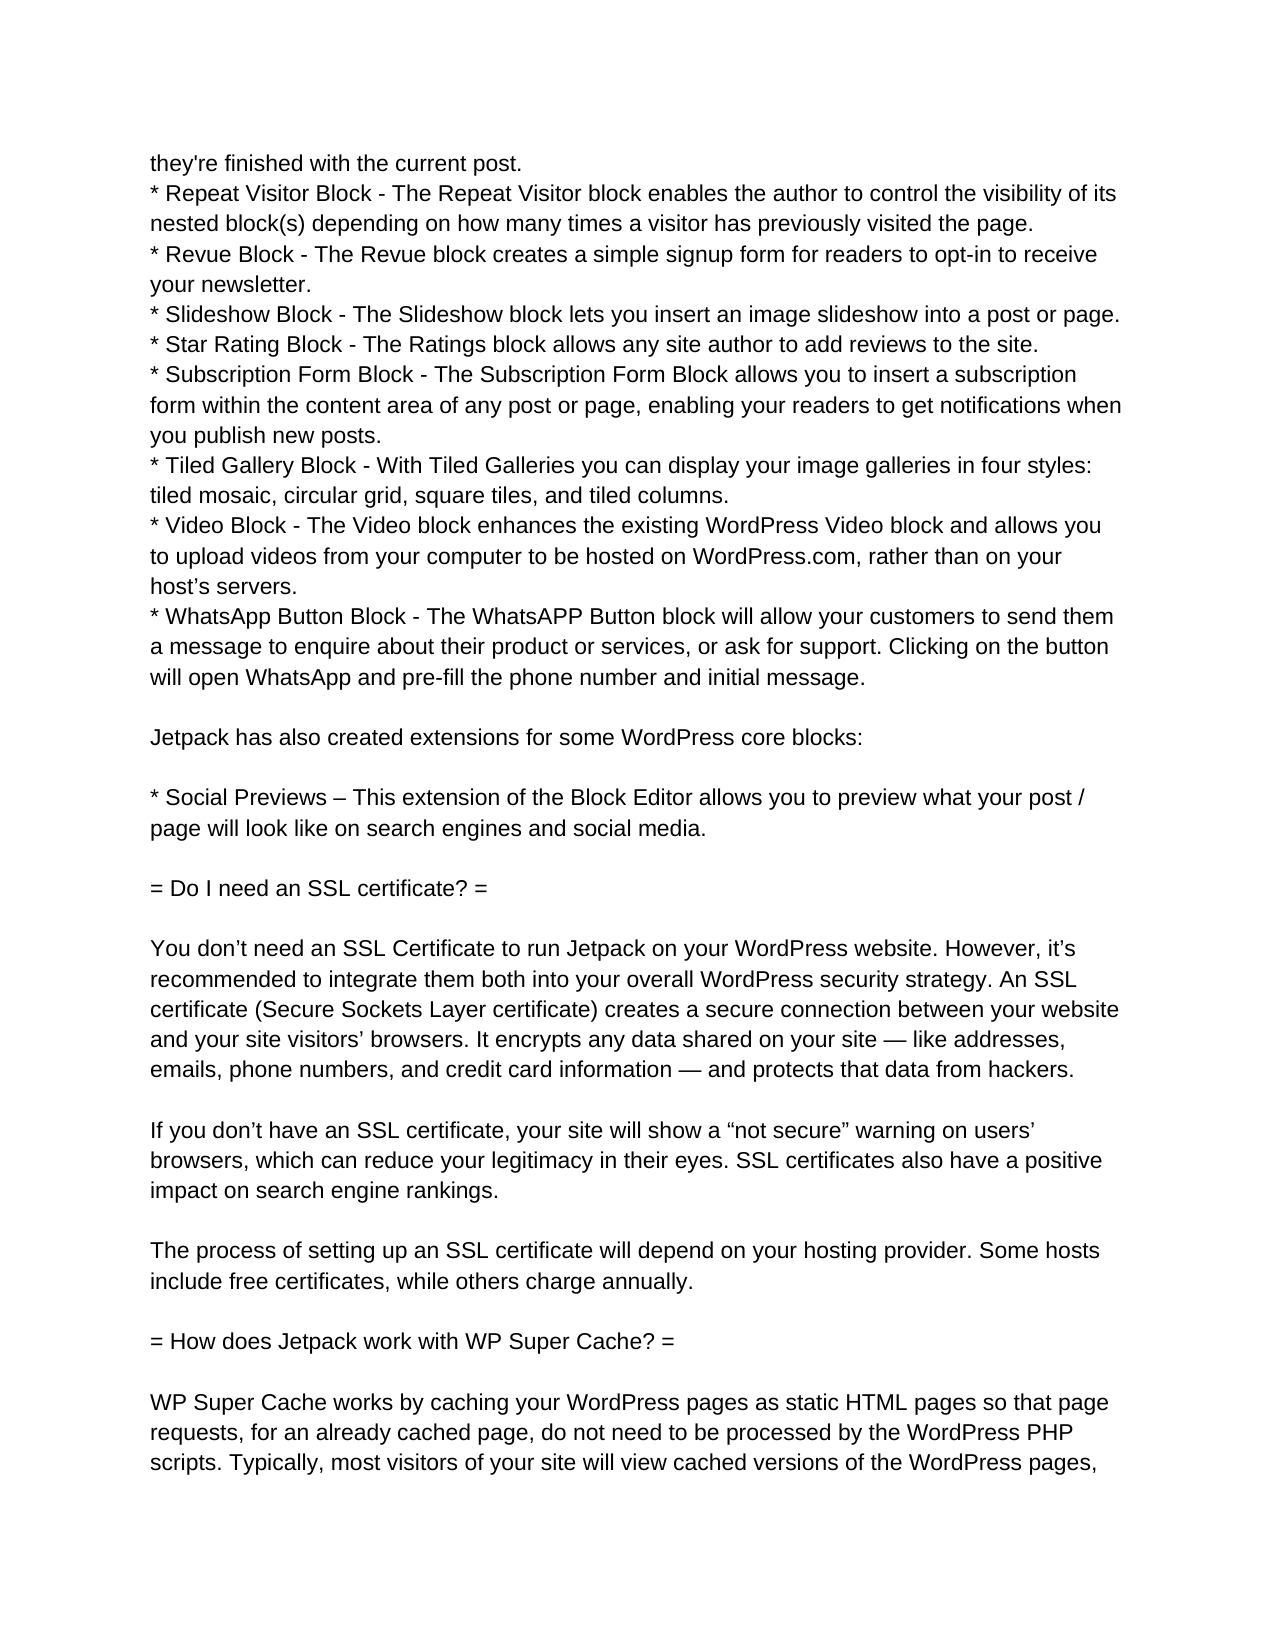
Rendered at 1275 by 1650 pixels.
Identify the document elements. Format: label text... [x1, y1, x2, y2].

text = How does Jetpack work with WP Super Cache? = [150, 1328, 1125, 1354]
text If you don’t have an SSL certificate, your site will show a “not secure” warning on users’ browsers, which can reduce your legitimacy in their eyes. SSL certificates also have a positive impact on search engine rankings. [150, 1117, 1125, 1203]
text * Video Block - The Video block enhances the existing WordPress Video block and allows you to upload videos from your computer to be hosted on WordPress.com, rather than on your host’s servers. [150, 512, 1125, 599]
text * Slideshow Block - The Slideshow block lets you insert an image slideshow into a post or page. [150, 301, 1125, 327]
text * Tiled Gallery Block - With Tiled Galleries you can display your image galleries in four styles: tiled mosaic, circular grid, square tiles, and tiled columns. [150, 452, 1125, 509]
text Jetpack has also created extensions for some WordPress core blocks: [150, 724, 1125, 750]
text * Repeat Visitor Block - The Repeat Visitor block enables the author to control the visibility of its nested block(s) depending on how many times a visitor has previously visited the page. [150, 180, 1125, 237]
text * Revue Block - The Revue block creates a simple signup form for readers to opt-in to receive your newsletter. [150, 241, 1125, 297]
text = Do I need an SSL certificate? = [150, 875, 1125, 901]
text * WhatsApp Button Block - The WhatsAPP Button block will allow your customers to send them a message to enquire about their product or services, or ask for support. Clicking on the button will open WhatsApp and pre-fill the phone number and initial message. [150, 603, 1125, 690]
text * Subscription Form Block - The Subscription Form Block allows you to insert a subscription form within the content area of any post or page, enabling your readers to get notifications when you publish new posts. [150, 361, 1125, 448]
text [150, 150, 1125, 176]
text You don’t need an SSL Certificate to run Jetpack on your WordPress website. However, it’s recommended to integrate them both into your overall WordPress security strategy. An SSL certificate (Secure Sockets Layer certificate) creates a secure connection between your website and your site visitors’ browsers. It encrypts any data shared on your site — like addresses, emails, phone numbers, and credit card information — and protects that data from hackers. [150, 935, 1125, 1083]
text * Social Previews – This extension of the Block Editor allows you to preview what your post / page will look like on search engines and social media. [150, 784, 1125, 841]
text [150, 1388, 1125, 1475]
text * Star Rating Block - The Ratings block allows any site author to add reviews to the site. [150, 331, 1125, 358]
text The process of setting up an SSL certificate will depend on your hosting provider. Some hosts include free certificates, while others charge annually. [150, 1237, 1125, 1294]
